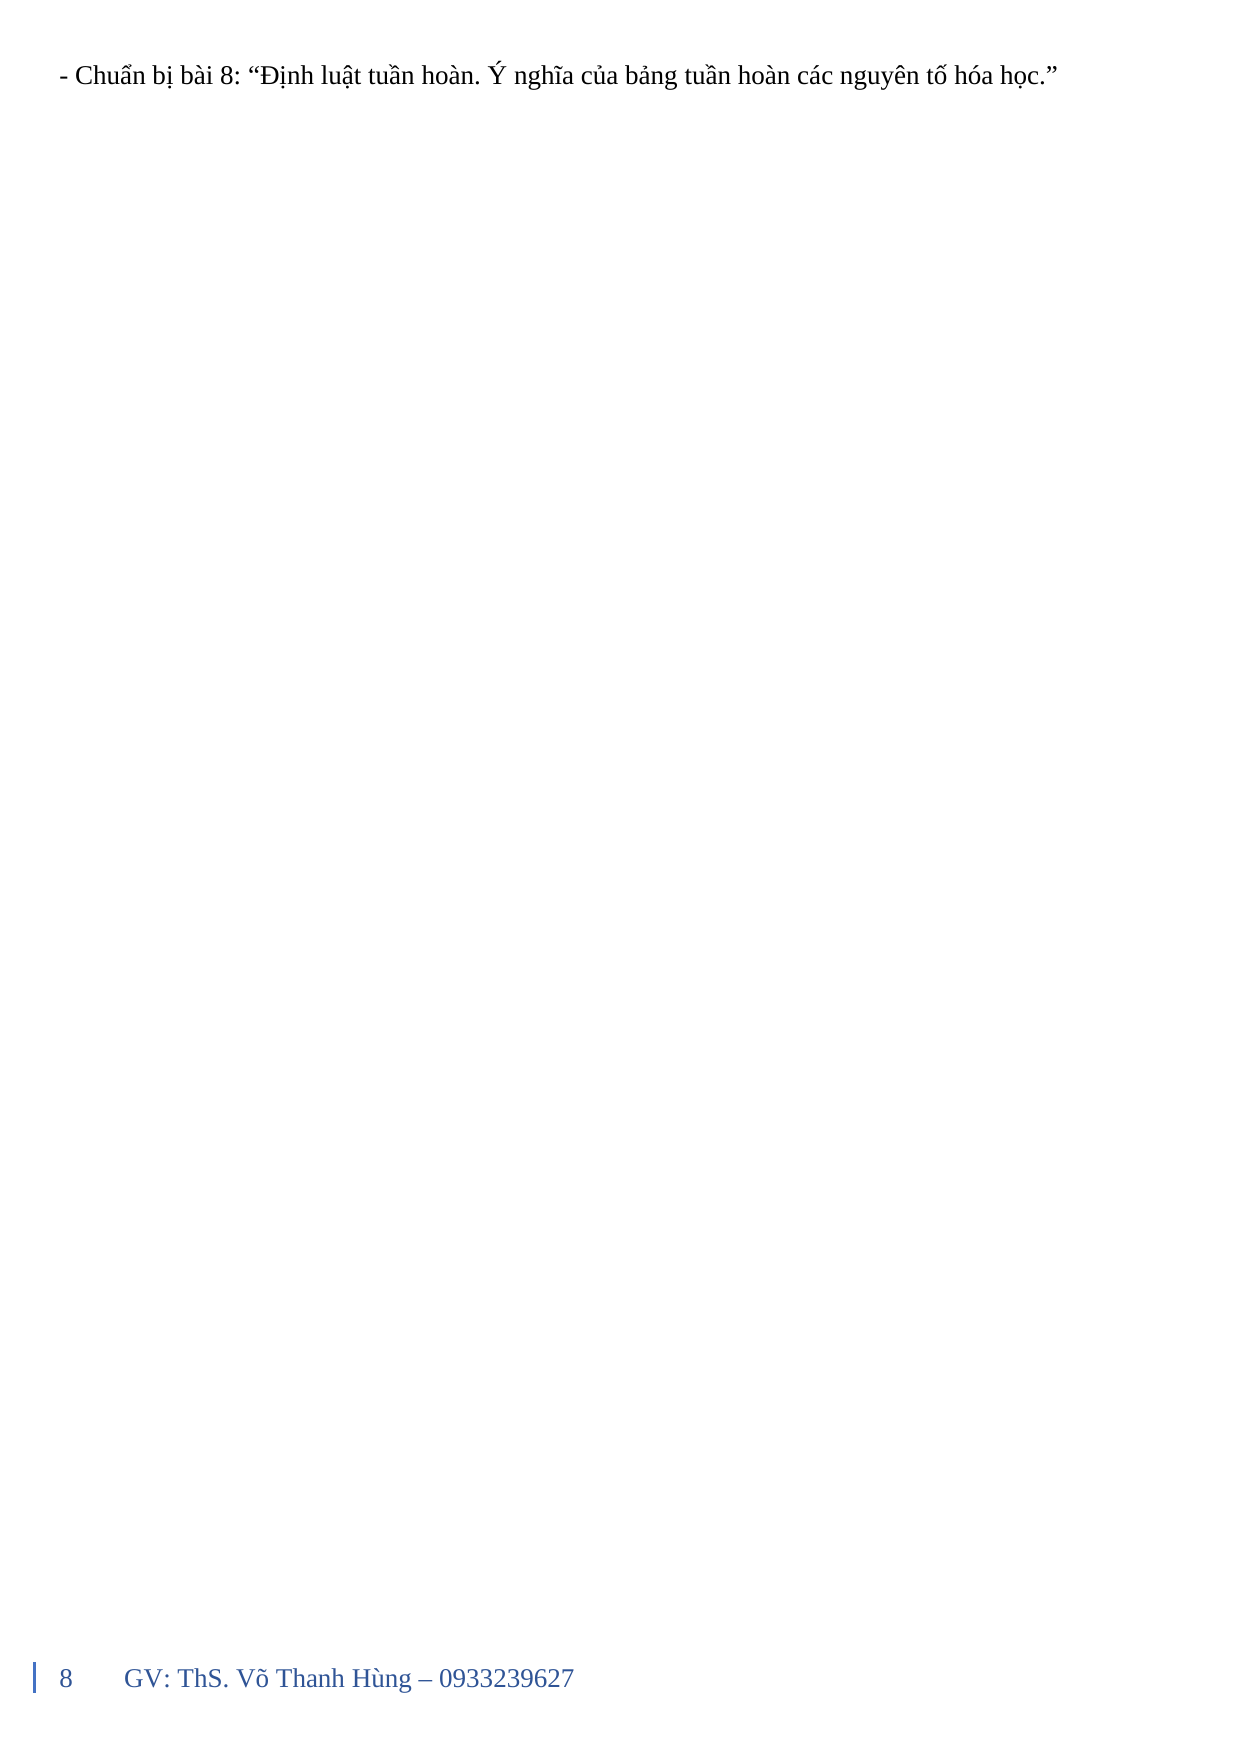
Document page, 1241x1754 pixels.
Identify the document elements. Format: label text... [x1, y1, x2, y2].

text - Chuẩn bị bài 8: “Định luật tuần hoàn. Ý nghĩa của bảng tuần hoàn các nguyên tố hóa học.” [59, 59, 1122, 90]
